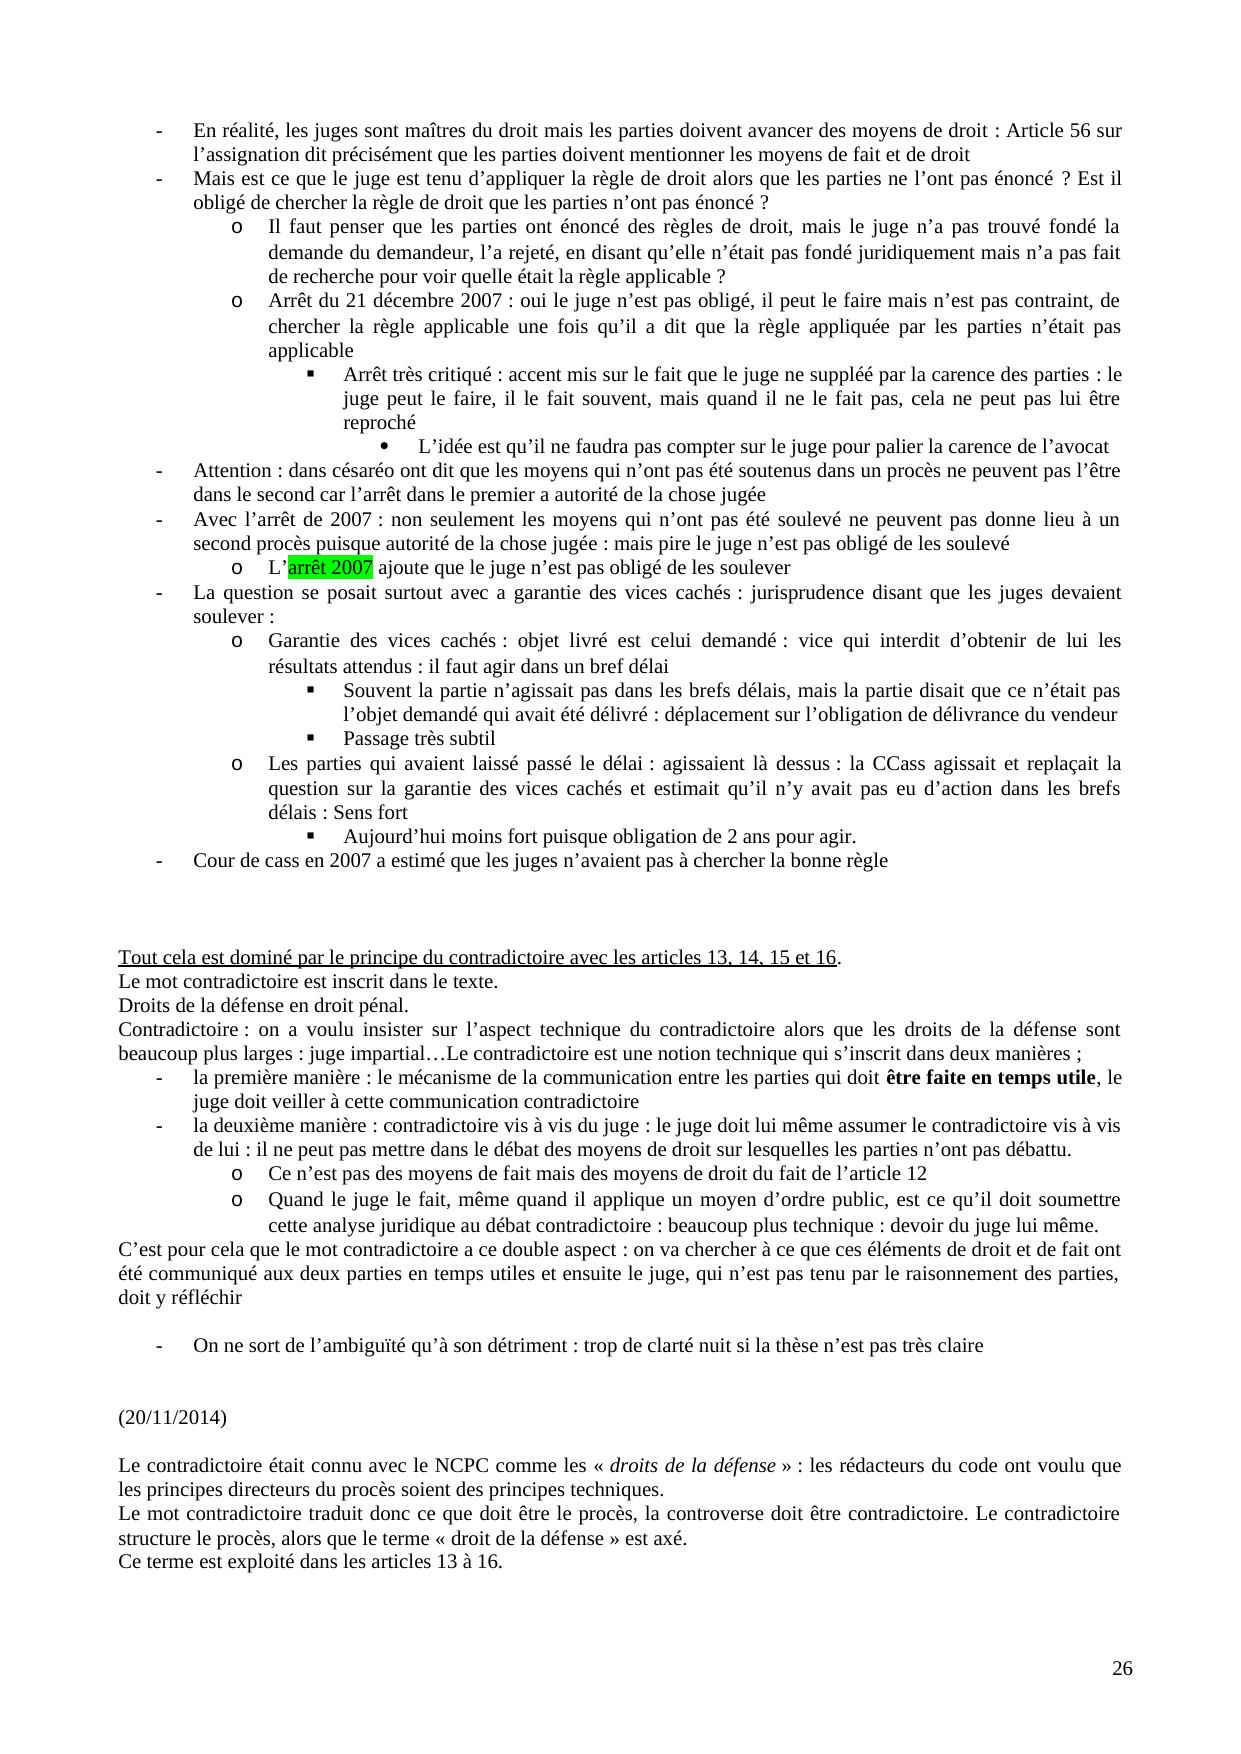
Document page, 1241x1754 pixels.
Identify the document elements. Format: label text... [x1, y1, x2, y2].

list Ce n’est pas des moyens de fait mais des moyens de droit du fait de l’article 12 [231, 1161, 1122, 1187]
list Avec l’arrêt de 2007 : non seulement les moyens qui n’ont pas été soulevé ne peuvent pas donne lieu à un second procès puisque autorité de la chose jugée : mais pire le juge n’est pas obligé de les soulevé [156, 506, 1122, 554]
text Le contradictoire était connu avec le NCPC comme les « droits de la défense » : les rédacteurs du code ont voulu que les principes directeurs du procès soient des principes techniques. [118, 1453, 1122, 1501]
list Attention : dans césaréo ont dit que les moyens qui n’ont pas été soutenus dans un procès ne peuvent pas l’être dans le second car l’arrêt dans le premier a autorité de la chose jugée [156, 458, 1122, 506]
list Il faut penser que les parties ont énoncé des règles de droit, mais le juge n’a pas trouvé fondé la demande du demandeur, l’a rejeté, en disant qu’elle n’était pas fondé juridiquement mais n’a pas fait de recherche pour voir quelle était la règle applicable ? [231, 214, 1122, 288]
list Aujourd’hui moins fort puisque obligation de 2 ans pour agir. [306, 824, 1122, 848]
text Contradictoire : on a voulu insister sur l’aspect technique du contradictoire alors que les droits de la défense sont beaucoup plus larges : juge impartial…Le contradictoire est une notion technique qui s’inscrit dans deux manières ; [118, 1017, 1122, 1065]
list la deuxième manière : contradictoire vis à vis du juge : le juge doit lui même assumer le contradictoire vis à vis de lui : il ne peut pas mettre dans le débat des moyens de droit sur lesquelles les parties n’ont pas débattu. [156, 1113, 1122, 1161]
text Ce terme est exploité dans les articles 13 à 16. [118, 1549, 1122, 1573]
list Souvent la partie n’agissait pas dans les brefs délais, mais la partie disait que ce n’était pas l’objet demandé qui avait été délivré : déplacement sur l’obligation de délivrance du vendeur [306, 678, 1122, 726]
list Les parties qui avaient laissé passé le délai : agissaient là dessus : la CCass agissait et replaçait la question sur la garantie des vices cachés et estimait qu’il n’y avait pas eu d’action dans les brefs délais : Sens fort [231, 750, 1122, 824]
text (20/11/2014) [118, 1405, 1122, 1429]
list L’idée est qu’il ne faudra pas compter sur le juge pour palier la carence de l’avocat [381, 434, 1122, 458]
list Arrêt du 21 décembre 2007 : oui le juge n’est pas obligé, il peut le faire mais n’est pas contraint, de chercher la règle applicable une fois qu’il a dit que la règle appliquée par les parties n’était pas applicable [231, 288, 1122, 362]
text Le mot contradictoire est inscrit dans le texte. [118, 969, 1122, 993]
list Quand le juge le fait, même quand il applique un moyen d’ordre public, est ce qu’il doit soumettre cette analyse juridique au débat contradictoire : beaucoup plus technique : devoir du juge lui même. [231, 1187, 1122, 1237]
list L’arrêt 2007 ajoute que le juge n’est pas obligé de les soulever [231, 554, 1122, 580]
text Tout cela est dominé par le principe du contradictoire avec les articles 13, 14, 15 et 16. [118, 944, 1122, 969]
list Cour de cass en 2007 a estimé que les juges n’avaient pas à chercher la bonne règle [156, 848, 1122, 872]
list Arrêt très critiqué : accent mis sur le fait que le juge ne suppléé par la carence des parties : le juge peut le faire, il le fait souvent, mais quand il ne le fait pas, cela ne peut pas lui être reproché [306, 362, 1122, 434]
text Droits de la défense en droit pénal. [118, 993, 1122, 1017]
list Garantie des vices cachés : objet livré est celui demandé : vice qui interdit d’obtenir de lui les résultats attendus : il faut agir dans un bref délai [231, 628, 1122, 678]
text C’est pour cela que le mot contradictoire a ce double aspect : on va chercher à ce que ces éléments de droit et de fait ont été communiqué aux deux parties en temps utiles et ensuite le juge, qui n’est pas tenu par le raisonnement des parties, doit y réfléchir [118, 1237, 1122, 1309]
text Le mot contradictoire traduit donc ce que doit être le procès, la controverse doit être contradictoire. Le contradictoire structure le procès, alors que le terme « droit de la défense » est axé. [118, 1501, 1122, 1549]
list La question se posait surtout avec a garantie des vices cachés : jurisprudence disant que les juges devaient soulever : [156, 580, 1122, 628]
list On ne sort de l’ambiguïté qu’à son détriment : trop de clarté nuit si la thèse n’est pas très claire [156, 1333, 1122, 1357]
list la première manière : le mécanisme de la communication entre les parties qui doit être faite en temps utile, le juge doit veiller à cette communication contradictoire [156, 1065, 1122, 1113]
list Mais est ce que le juge est tenu d’appliquer la règle de droit alors que les parties ne l’ont pas énoncé ? Est il obligé de chercher la règle de droit que les parties n’ont pas énoncé ? [156, 166, 1122, 214]
list En réalité, les juges sont maîtres du droit mais les parties doivent avancer des moyens de droit : Article 56 sur l’assignation dit précisément que les parties doivent mentionner les moyens de fait et de droit [156, 118, 1122, 166]
list Passage très subtil [306, 726, 1122, 750]
